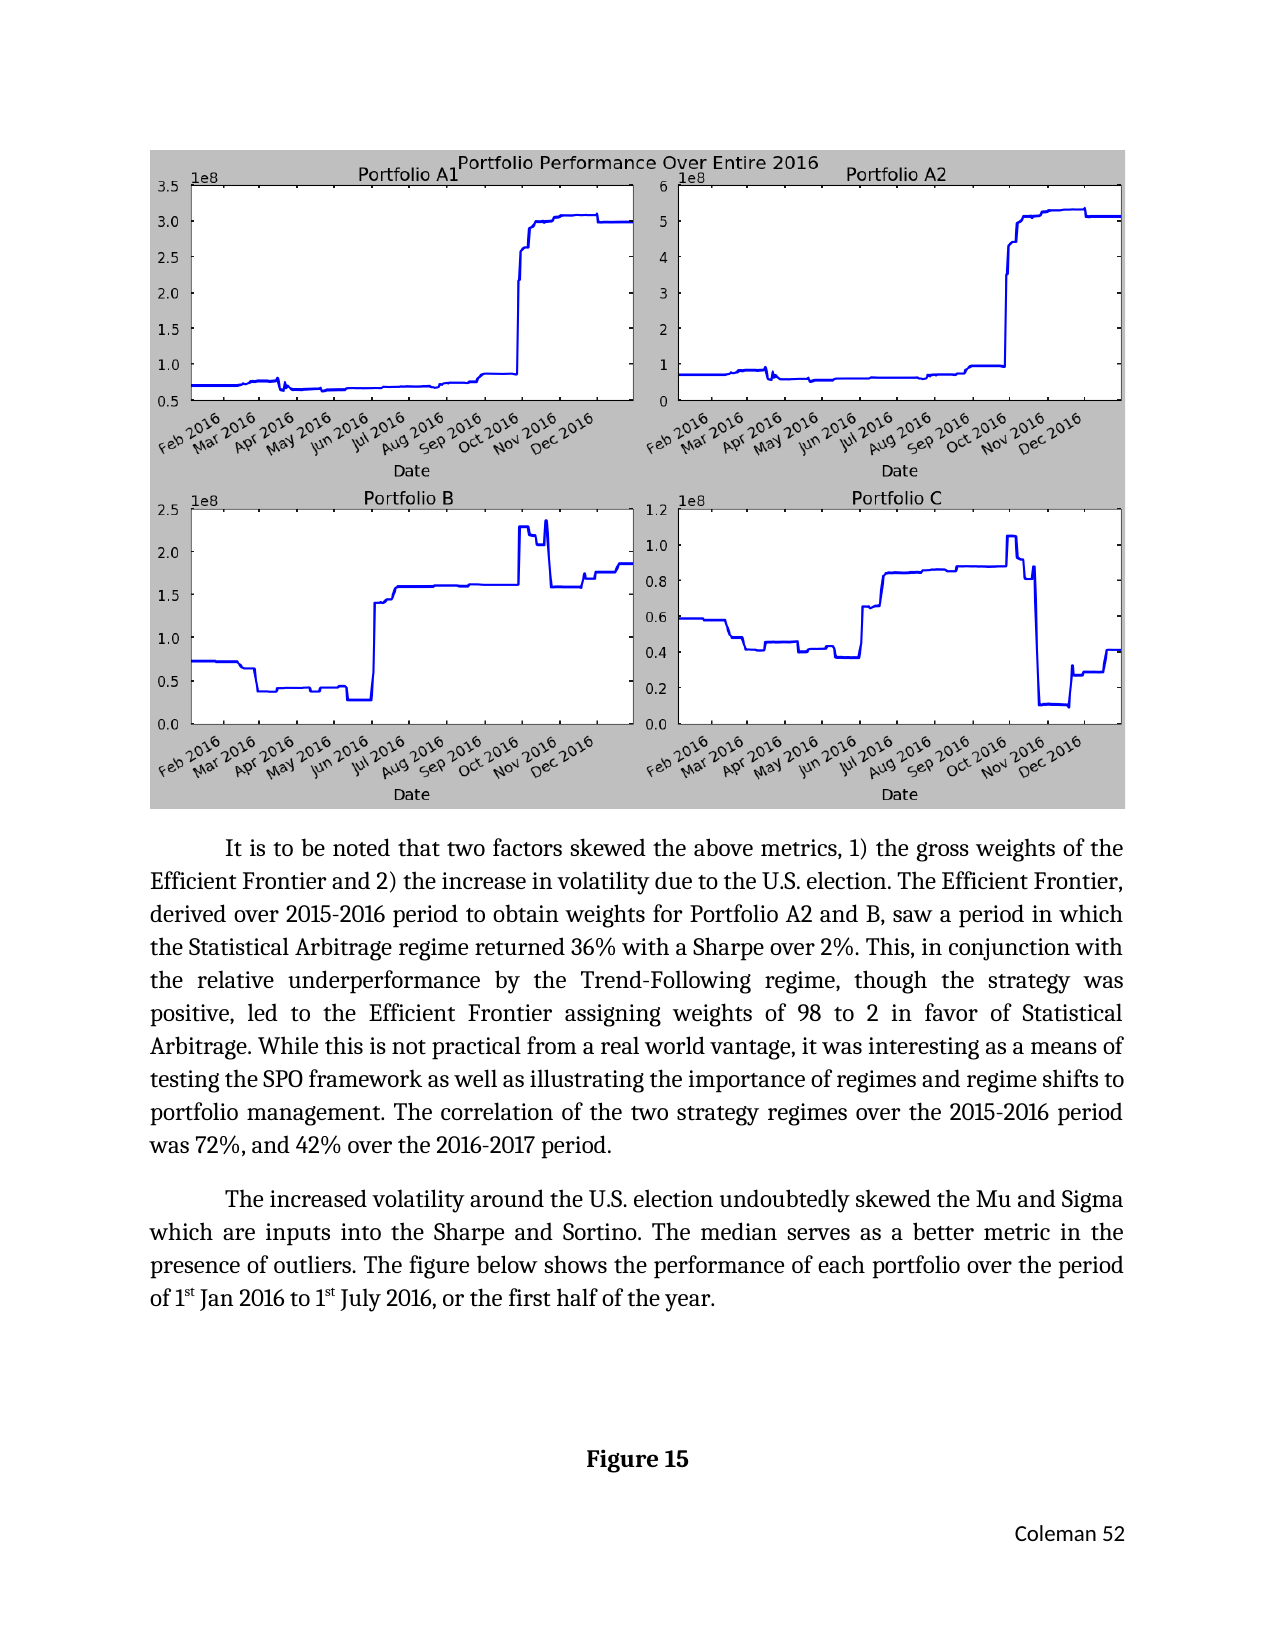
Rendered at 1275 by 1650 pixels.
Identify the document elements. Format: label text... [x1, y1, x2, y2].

text It is to be noted that two factors skewed the above metrics, 1) the gross weights of the Efficient Frontier and 2) the increase in volatility due to the U.S. election. The Efficient Frontier, derived over 2015-2016 period to obtain weights for Portfolio A2 and B, saw a period in which the Statistical Arbitrage regime returned 36% with a Sharpe over 2%. This, in conjunction with the relative underperformance by the Trend-Following regime, though the strategy was positive, led to the Efficient Frontier assigning weights of 98 to 2 in favor of Statistical Arbitrage. While this is not practical from a real world vantage, it was interesting as a means of testing the SPO framework as well as illustrating the importance of regimes and regime shifts to portfolio management. The correlation of the two strategy regimes over the 2015-2016 period was 72%, and 42% over the 2016-2017 period. [150, 833, 1125, 1159]
picture [150, 150, 1125, 809]
text The increased volatility around the U.S. election undoubtedly skewed the Mu and Sigma which are inputs into the Sharpe and Sortino. The median serves as a better metric in the presence of outliers. The figure below shows the performance of each portfolio over the period of 1st Jan 2016 to 1st July 2016, or the first half of the year. [150, 1184, 1125, 1312]
text Figure 15 [150, 1445, 1125, 1474]
